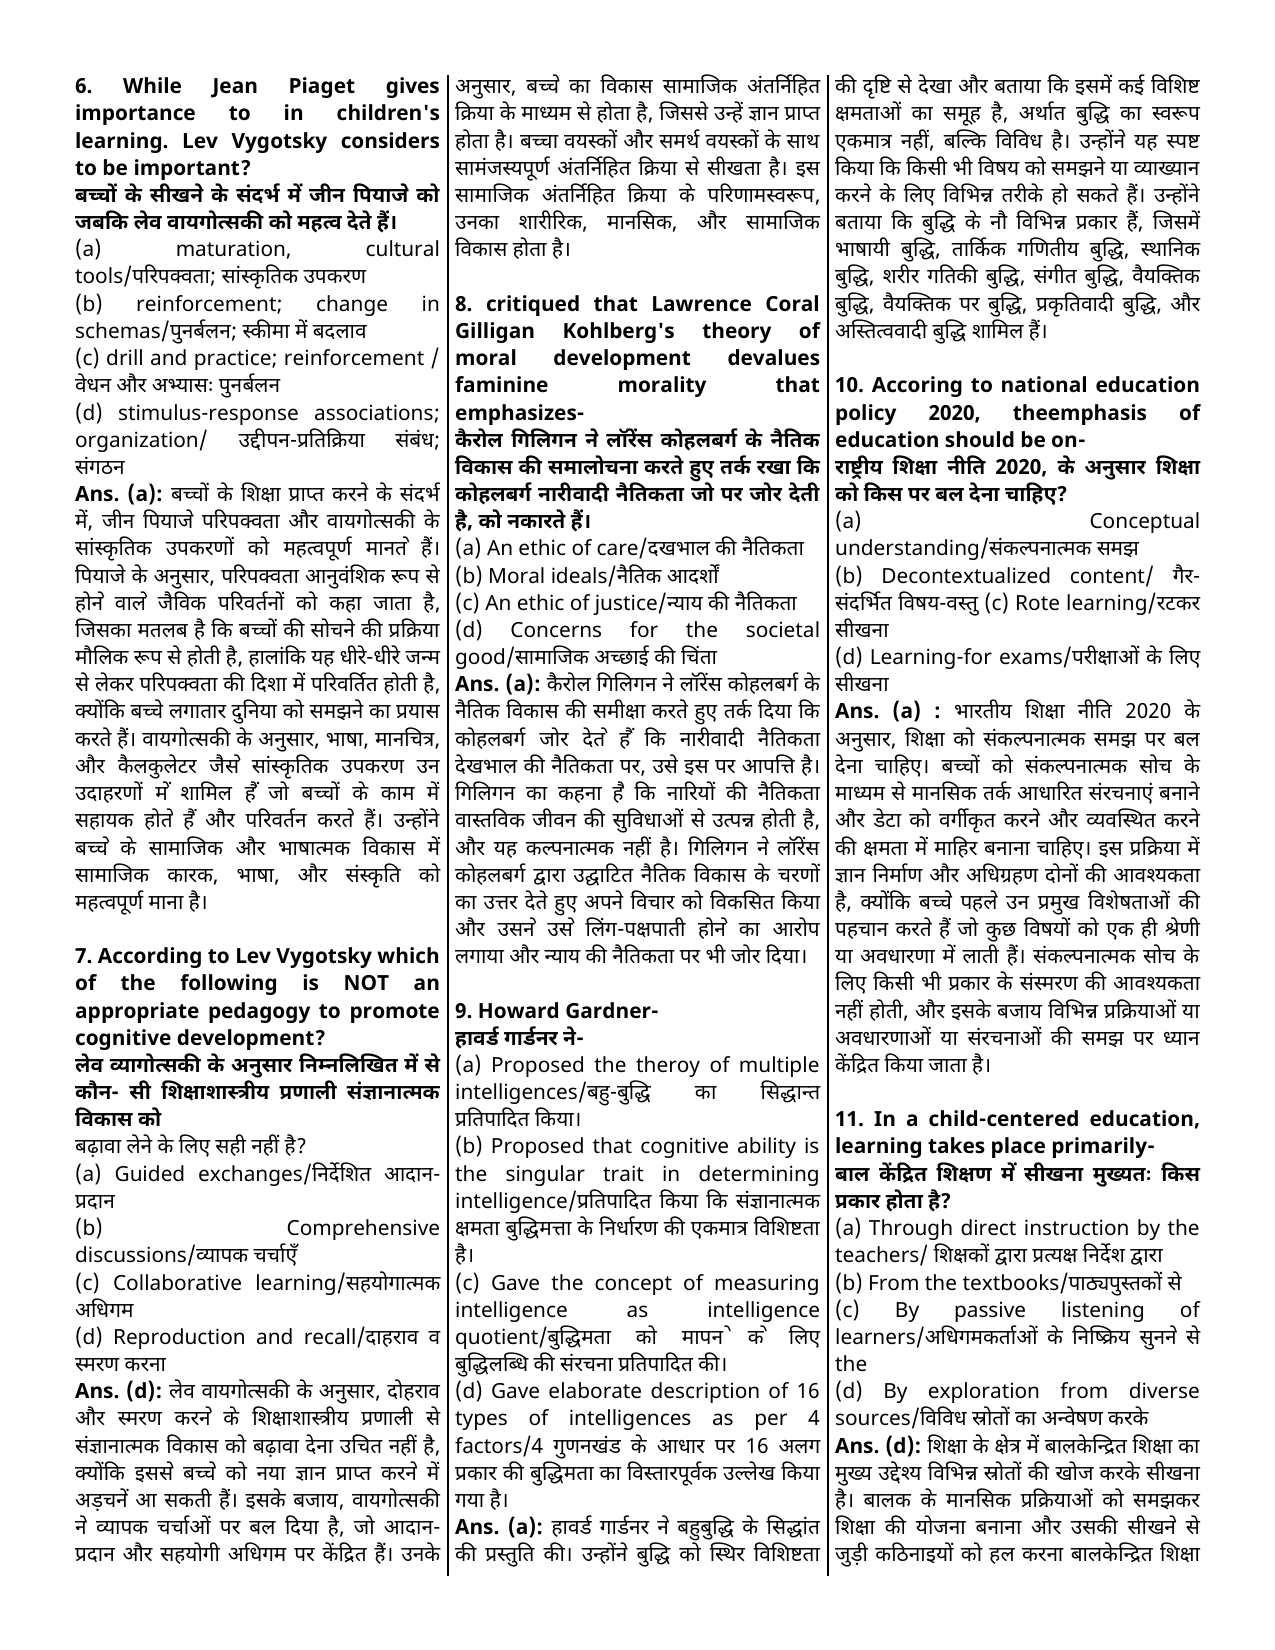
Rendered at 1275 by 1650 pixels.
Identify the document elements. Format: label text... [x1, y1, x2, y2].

text 6. While Jean Piaget gives importance to in children's learning. Lev Vygotsky considers to be important? [75, 75, 440, 184]
text (b) Comprehensive discussions/व्यापक चर्चाएँ [75, 1217, 440, 1271]
text (b) reinforcement; change in schemas/पुनर्बलन; स्कीमा में बदलाव [75, 292, 440, 347]
text Ans. (d): लेव वायगोत्सकी के अनुसार, दोहराव और स्मरण करने के शिक्षाशास्त्रीय प्रणाली से संज्ञानात्मक विकास को बढ़ावा देना उचित नहीं है, क्योंकि इससे बच्चे को नया ज्ञान प्राप्त करने में अड़चनें आ सकती हैं। इसके बजाय, वायगोत्सकी ने व्यापक चर्चाओं पर बल दिया है, जो आदान-प्रदान और सहयोगी अधिगम पर केंद्रित हैं। उनके अनुसार, बच्चे का विकास सामाजिक अंतर्निहित क्रिया के माध्यम से होता है, जिससे उन्हें ज्ञान प्राप्त होता है। बच्चा वयस्कों और समर्थ वयस्कों के साथ सामंजस्यपूर्ण अंतर्निहित क्रिया से सीखता है। इस सामाजिक अंतर्निहित क्रिया के परिणामस्वरूप, उनका शारीरिक, मानसिक, और सामाजिक विकास होता है। [75, 1380, 440, 1570]
text (c) Gave the concept of measuring intelligence as intelligence quotient/बुद्धिमता को मापने के लिए बुद्धिलब्धि की संरचना प्रतिपादित की। [455, 1271, 820, 1380]
text (c) An ethic of justice/न्याय की नैतिकता [455, 592, 820, 619]
text (d) Concerns for the societal good/सामाजिक अच्छाई की चिंता [455, 619, 820, 673]
text राष्ट्रीय शिक्षा नीति 2020, के अनुसार शिक्षा को किस पर बल देना चाहिए? [835, 456, 1200, 510]
text Ans. (a): कैरोल गिलिगन ने लॉरेंस कोहलबर्ग के नैतिक विकास की समीक्षा करते हुए तर्क दिया कि कोहलबर्ग जोर देते हैं कि नारीवादी नैतिकता देखभाल की नैतिकता पर, उसे इस पर आपत्ति है। गिलिगन का कहना है कि नारियों की नैतिकता वास्तविक जीवन की सुविधाओं से उत्पन्न होती है, और यह कल्पनात्मक नहीं है। गिलिगन ने लॉरेंस कोहलबर्ग द्वारा उद्घाटित नैतिक विकास के चरणों का उत्तर देते हुए अपने विचार को विकसित किया और उसने उसे लिंग-पक्षपाती होने का आरोप लगाया और न्याय की नैतिकता पर भी जोर दिया। [455, 673, 820, 972]
text (c) Collaborative learning/सहयोगात्मक अधिगम [75, 1271, 440, 1326]
text 10. Accoring to national education policy 2020, theemphasis of education should be on- [835, 374, 1200, 456]
text (a) Proposed the theroy of multiple intelligences/बहु-बुद्धि का सिद्धान्त प्रतिपादित किया। [455, 1054, 820, 1135]
text (d) Gave elaborate description of 16 types of intelligences as per 4 factors/4 गुणनखंड के आधार पर 16 अलग प्रकार की बुद्धिमता का विस्तारपूर्वक उल्लेख किया गया है। [455, 1380, 820, 1516]
text कैरोल गिलिगन ने लॉरेंस कोहलबर्ग के नैतिक विकास की समालोचना करते हुए तर्क रखा कि कोहलबर्ग नारीवादी नैतिकता जो पर जोर देती है, को नकारते हैं। [455, 428, 820, 537]
text (a) Conceptual understanding/संकल्पनात्मक समझ [835, 510, 1200, 564]
text 7. According to Lev Vygotsky which of the following is NOT an appropriate pedagogy to promote cognitive development? [75, 945, 440, 1054]
text (b) Moral ideals/नैतिक आदर्शों [455, 564, 820, 592]
text 11. In a child-centered education, learning takes place primarily- [835, 1108, 1200, 1162]
text Ans. (a): हावर्ड गार्डनर ने बहुबुद्धि के सिद्धांत की प्रस्तुति की। उन्होंने बुद्धि को स्थिर विशिष्टता की दृष्टि से देखा और बताया कि इसमें कई विशिष्ट क्षमताओं का समूह है, अर्थात बुद्धि का स्वरूप एकमात्र नहीं, बल्कि विविध है। उन्होंने यह स्पष्ट किया कि किसी भी विषय को समझने या व्याख्यान करने के लिए विभिन्न तरीके हो सकते हैं। उन्होंने बताया कि बुद्धि के नौ विभिन्न प्रकार हैं, जिसमें भाषायी बुद्धि, तार्किक गणितीय बुद्धि, स्थानिक बुद्धि, शरीर गतिकी बुद्धि, संगीत बुद्धि, वैयक्तिक बुद्धि, वैयक्तिक पर बुद्धि, प्रकृतिवादी बुद्धि, और अस्तित्ववादी बुद्धि शामिल हैं। [835, 75, 1200, 347]
text 9. Howard Gardner- [455, 999, 820, 1027]
text लेव व्यागोत्सकी के अनुसार निम्नलिखित में से कौन- सी शिक्षाशास्त्रीय प्रणाली संज्ञानात्मक विकास को [75, 1054, 440, 1135]
text (c) drill and practice; reinforcement / वेधन और अभ्यासः पुनर्बलन [75, 347, 440, 401]
text (a) Through direct instruction by the teachers/ शिक्षकों द्वारा प्रत्यक्ष निर्देश द्वारा [835, 1217, 1200, 1271]
text बच्चों के सीखने के संदर्भ में जीन पियाजे को जबकि लेव वायगोत्सकी को महत्व देते हैं। [75, 184, 440, 238]
text (d) Reproduction and recall/दाहराव व स्मरण करना [75, 1326, 440, 1380]
text (b) From the textbooks/पाठ्यपुस्तकों से [835, 1271, 1200, 1298]
text Ans. (d): लेव वायगोत्सकी के अनुसार, दोहराव और स्मरण करने के शिक्षाशास्त्रीय प्रणाली से संज्ञानात्मक विकास को बढ़ावा देना उचित नहीं है, क्योंकि इससे बच्चे को नया ज्ञान प्राप्त करने में अड़चनें आ सकती हैं। इसके बजाय, वायगोत्सकी ने व्यापक चर्चाओं पर बल दिया है, जो आदान-प्रदान और सहयोगी अधिगम पर केंद्रित हैं। उनके अनुसार, बच्चे का विकास सामाजिक अंतर्निहित क्रिया के माध्यम से होता है, जिससे उन्हें ज्ञान प्राप्त होता है। बच्चा वयस्कों और समर्थ वयस्कों के साथ सामंजस्यपूर्ण अंतर्निहित क्रिया से सीखता है। इस सामाजिक अंतर्निहित क्रिया के परिणामस्वरूप, उनका शारीरिक, मानसिक, और सामाजिक विकास होता है। [455, 75, 820, 265]
text 8. critiqued that Lawrence Coral Gilligan Kohlberg's theory of moral development devalues faminine morality that emphasizes- [455, 292, 820, 428]
text (b) Proposed that cognitive ability is the singular trait in determining intelligence/प्रतिपादित किया कि संज्ञानात्मक क्षमता बुद्धिमत्ता के निर्धारण की एकमात्र विशिष्टता है। [455, 1135, 820, 1271]
text Ans. (a) : भारतीय शिक्षा नीति 2020 के अनुसार, शिक्षा को संकल्पनात्मक समझ पर बल देना चाहिए। बच्चों को संकल्पनात्मक सोच के माध्यम से मानसिक तर्क आधारित संरचनाएं बनाने और डेटा को वर्गीकृत करने और व्यवस्थित करने की क्षमता में माहिर बनाना चाहिए। इस प्रक्रिया में ज्ञान निर्माण और अधिग्रहण दोनों की आवश्यकता है, क्योंकि बच्चे पहले उन प्रमुख विशेषताओं की पहचान करते हैं जो कुछ विषयों को एक ही श्रेणी या अवधारणा में लाती हैं। संकल्पनात्मक सोच के लिए किसी भी प्रकार के संस्मरण की आवश्यकता नहीं होती, और इसके बजाय विभिन्न प्रक्रियाओं या अवधारणाओं या संरचनाओं की समझ पर ध्यान केंद्रित किया जाता है। [835, 700, 1200, 1081]
text (a) Guided exchanges/निर्देशित आदान-प्रदान [75, 1162, 440, 1217]
text (c) By passive listening of learners/अधिगमकर्ताओं के निष्क्रिय सुनने से the [835, 1298, 1200, 1380]
text (d) By exploration from diverse sources/विविध स्रोतों का अन्वेषण करके [835, 1380, 1200, 1434]
text बढ़ावा लेने के लिए सही नहीं है? [75, 1135, 440, 1162]
text (d) Learning-for exams/परीक्षाओं के लिए सीखना [835, 646, 1200, 700]
text (a) An ethic of care/दखभाल की नैतिकता [455, 537, 820, 564]
text Ans. (a): बच्चों के शिक्षा प्राप्त करने के संदर्भ में, जीन पियाजे परिपक्वता और वायगोत्सकी के सांस्कृतिक उपकरणों को महत्वपूर्ण मानते हैं। पियाजे के अनुसार, परिपक्वता आनुवंशिक रूप से होने वाले जैविक परिवर्तनों को कहा जाता है, जिसका मतलब है कि बच्चों की सोचने की प्रक्रिया मौलिक रूप से होती है, हालांकि यह धीरे-धीरे जन्म से लेकर परिपक्वता की दिशा में परिवर्तित होती है, क्योंकि बच्चे लगातार दुनिया को समझने का प्रयास करते हैं। वायगोत्सकी के अनुसार, भाषा, मानचित्र, और कैलकुलेटर जैसे सांस्कृतिक उपकरण उन उदाहरणों में शामिल हैं जो बच्चों के काम में सहायक होते हैं और परिवर्तन करते हैं। उन्होंने बच्चे के सामाजिक और भाषात्मक विकास में सामाजिक कारक, भाषा, और संस्कृति को महत्वपूर्ण माना है। [75, 483, 440, 918]
text हावर्ड गार्डनर ने- [455, 1027, 820, 1054]
text बाल केंद्रित शिक्षण में सीखना मुख्यतः किस प्रकार होता है? [835, 1162, 1200, 1217]
text (b) Decontextualized content/ गैर-संदर्भित विषय-वस्तु (c) Rote learning/रटकर सीखना [835, 564, 1200, 646]
text (d) stimulus-response associations; organization/ उद्दीपन-प्रतिक्रिया संबंध; संगठन [75, 401, 440, 483]
text (a) maturation, cultural tools/परिपक्वता; सांस्कृतिक उपकरण [75, 238, 440, 292]
